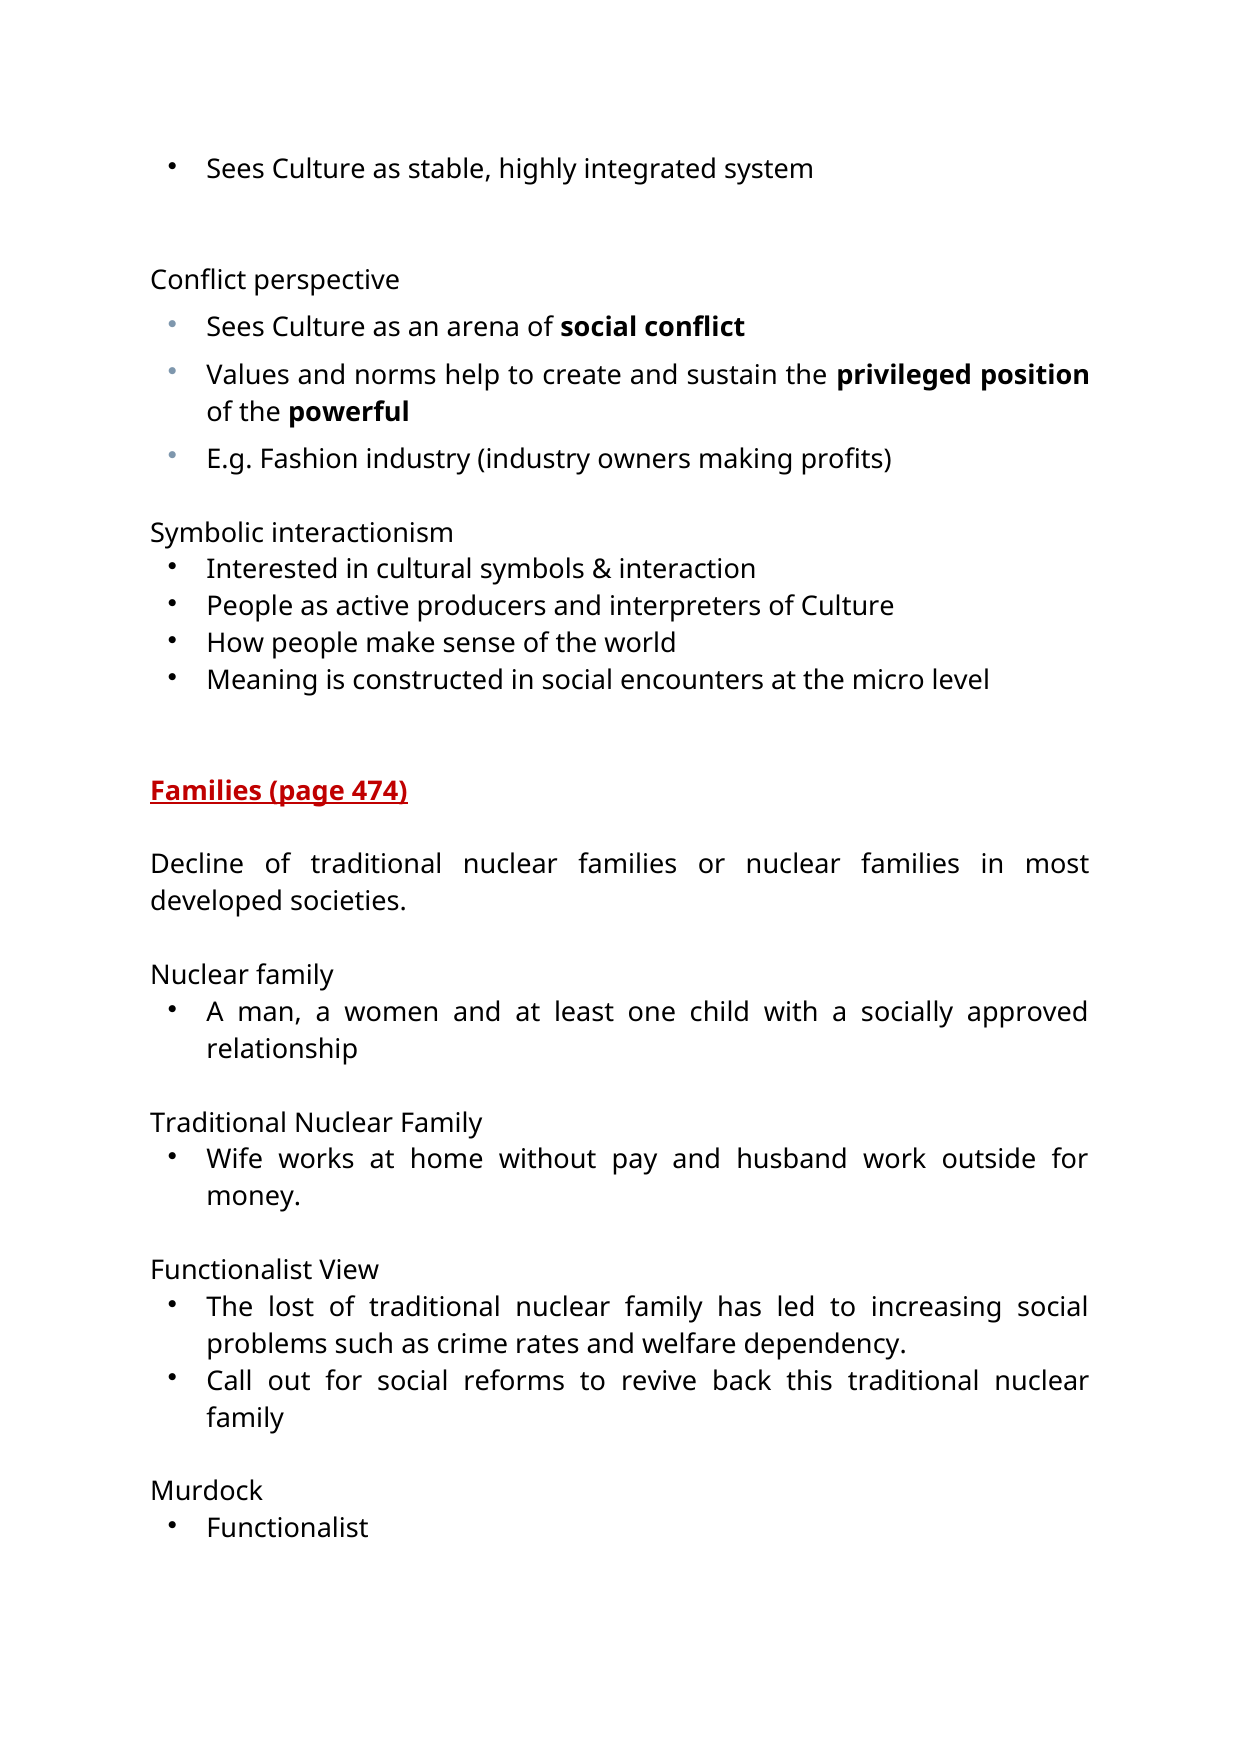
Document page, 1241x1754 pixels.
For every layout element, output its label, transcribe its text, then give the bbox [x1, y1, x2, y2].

list Sees Culture as an arena of social conflict [169, 308, 1090, 345]
text Families (page 474) [150, 771, 1090, 808]
list Interested in cultural symbols & interaction [169, 550, 1090, 587]
list Functionalist [169, 1509, 1090, 1546]
list A man, a women and at least one child with a socially approved relationship [169, 992, 1090, 1066]
text Conflict perspective [150, 261, 1090, 297]
text Decline of traditional nuclear families or nuclear families in most developed societies. [150, 845, 1090, 919]
text Symbolic interactionism [150, 513, 1090, 550]
list Sees Culture as stable, highly integrated system [169, 150, 1090, 187]
text Traditional Nuclear Family [150, 1103, 1090, 1140]
list Values and norms help to create and sustain the privileged position of the powerful [169, 355, 1090, 429]
list Meaning is constructed in social encounters at the micro level [169, 661, 1090, 697]
list People as active producers and interpreters of Culture [169, 587, 1090, 624]
list How people make sense of the world [169, 624, 1090, 661]
text Murdock [150, 1472, 1090, 1509]
list Wife works at home without pay and husband work outside for money. [169, 1140, 1090, 1214]
text Functionalist View [150, 1251, 1090, 1287]
list The lost of traditional nuclear family has led to increasing social problems such as crime rates and welfare dependency. [169, 1287, 1090, 1361]
list E.g. Fashion industry (industry owners making profits) [169, 439, 1090, 476]
list Call out for social reforms to revive back this traditional nuclear family [169, 1361, 1090, 1435]
text Nuclear family [150, 956, 1090, 992]
